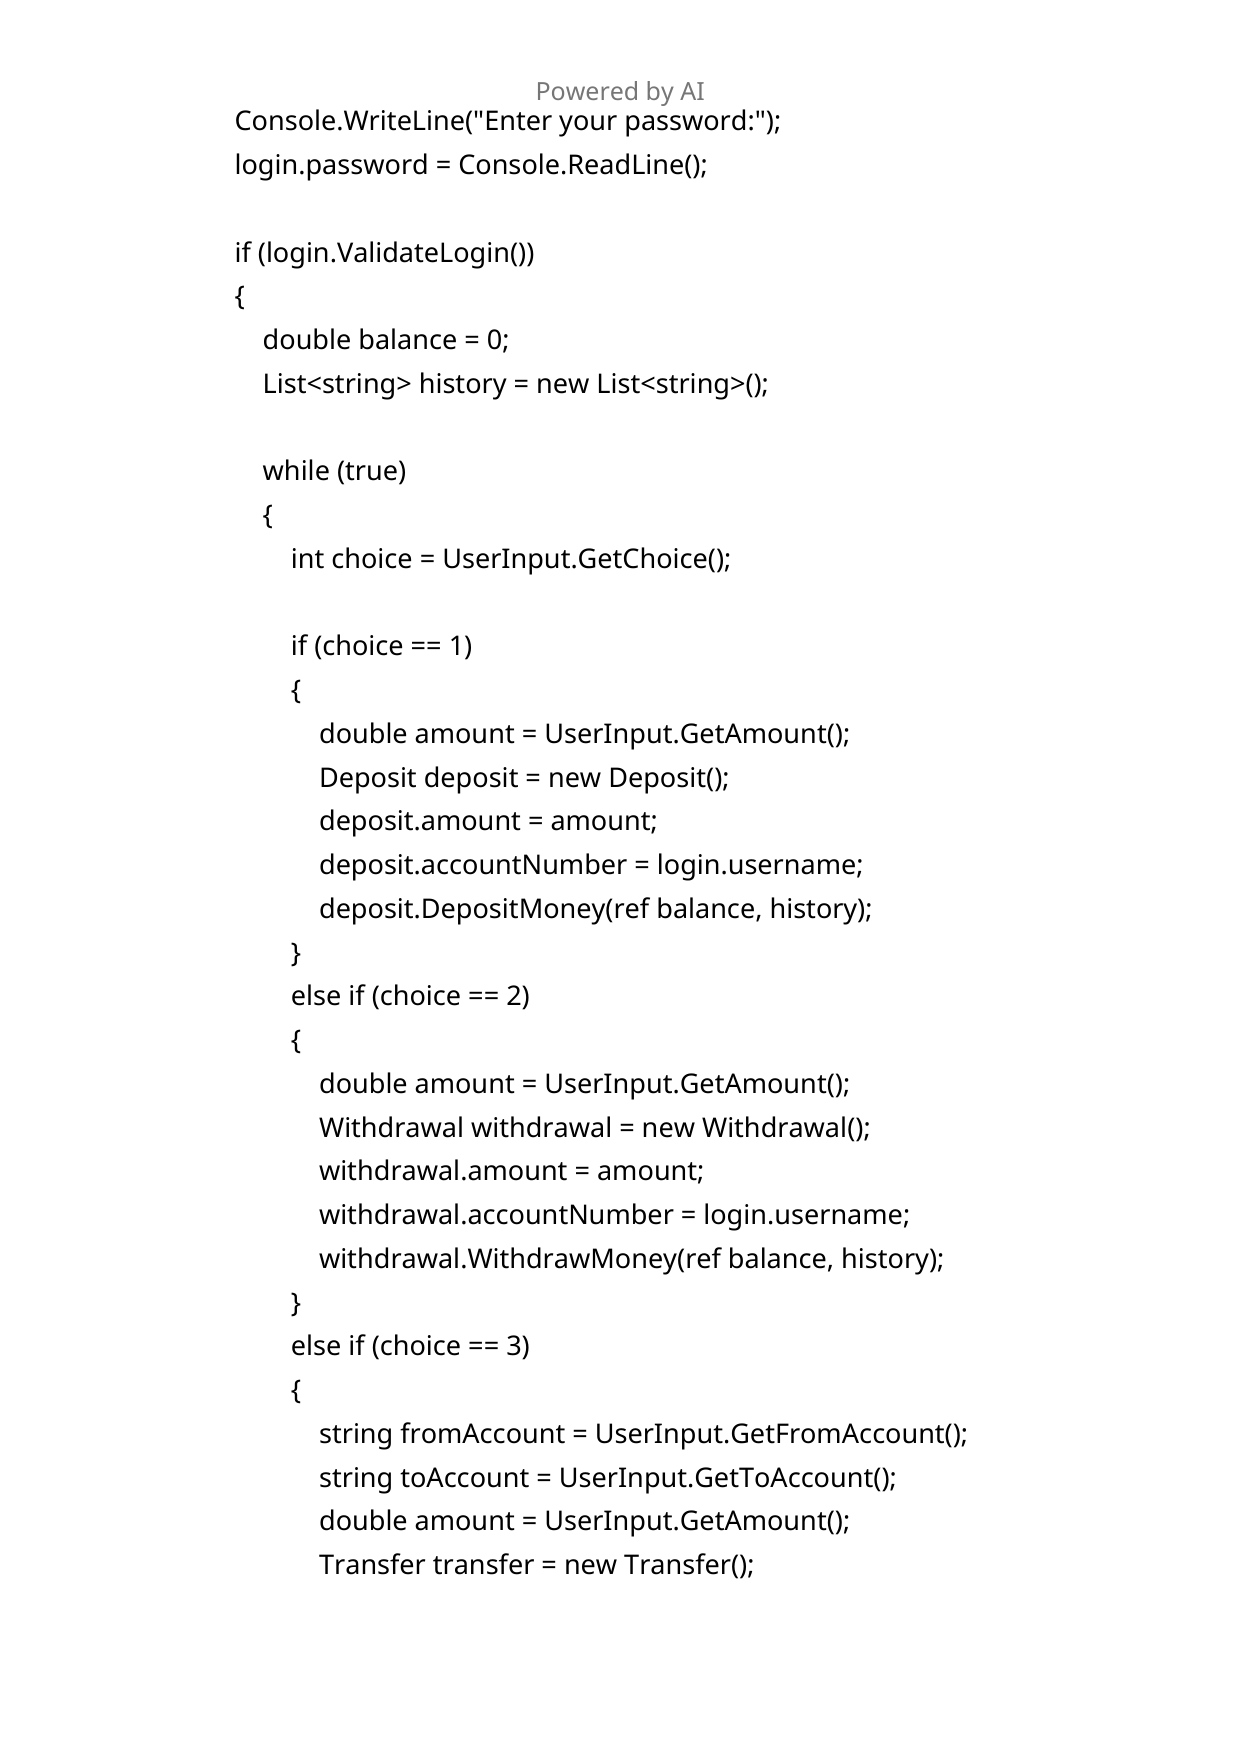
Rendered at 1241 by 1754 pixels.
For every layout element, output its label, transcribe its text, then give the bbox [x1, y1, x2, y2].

text Deposit deposit = new Deposit(); [150, 764, 1090, 793]
text else if (choice == 2) [150, 983, 1090, 1012]
text deposit.DepositMoney(ref balance, history); [150, 895, 1090, 924]
text if (login.ValidateLogin()) [150, 239, 1090, 268]
text if (choice == 1) [150, 633, 1090, 662]
text deposit.accountNumber = login.username; [150, 852, 1090, 880]
text withdrawal.accountNumber = login.username; [150, 1202, 1090, 1230]
text string fromAccount = UserInput.GetFromAccount(); [150, 1420, 1090, 1449]
text while (true) [150, 458, 1090, 487]
text else if (choice == 3) [150, 1333, 1090, 1362]
text } [150, 1289, 1090, 1318]
text login.password = Console.ReadLine(); [150, 152, 1090, 180]
text Console.WriteLine("Enter your password:"); [150, 108, 1090, 137]
text } [150, 939, 1090, 968]
text double amount = UserInput.GetAmount(); [150, 1070, 1090, 1099]
text withdrawal.WithdrawMoney(ref balance, history); [150, 1245, 1090, 1274]
text double amount = UserInput.GetAmount(); [150, 1508, 1090, 1537]
text { [150, 283, 1090, 312]
text List<string> history = new List<string>(); [150, 370, 1090, 399]
text { [150, 502, 1090, 530]
text Withdrawal withdrawal = new Withdrawal(); [150, 1114, 1090, 1143]
text Transfer transfer = new Transfer(); [150, 1552, 1090, 1580]
text deposit.amount = amount; [150, 808, 1090, 837]
text double amount = UserInput.GetAmount(); [150, 720, 1090, 749]
text double balance = 0; [150, 327, 1090, 355]
text { [150, 677, 1090, 705]
text { [150, 1027, 1090, 1055]
text string toAccount = UserInput.GetToAccount(); [150, 1464, 1090, 1493]
text { [150, 1377, 1090, 1405]
text withdrawal.amount = amount; [150, 1158, 1090, 1187]
text int choice = UserInput.GetChoice(); [150, 545, 1090, 574]
